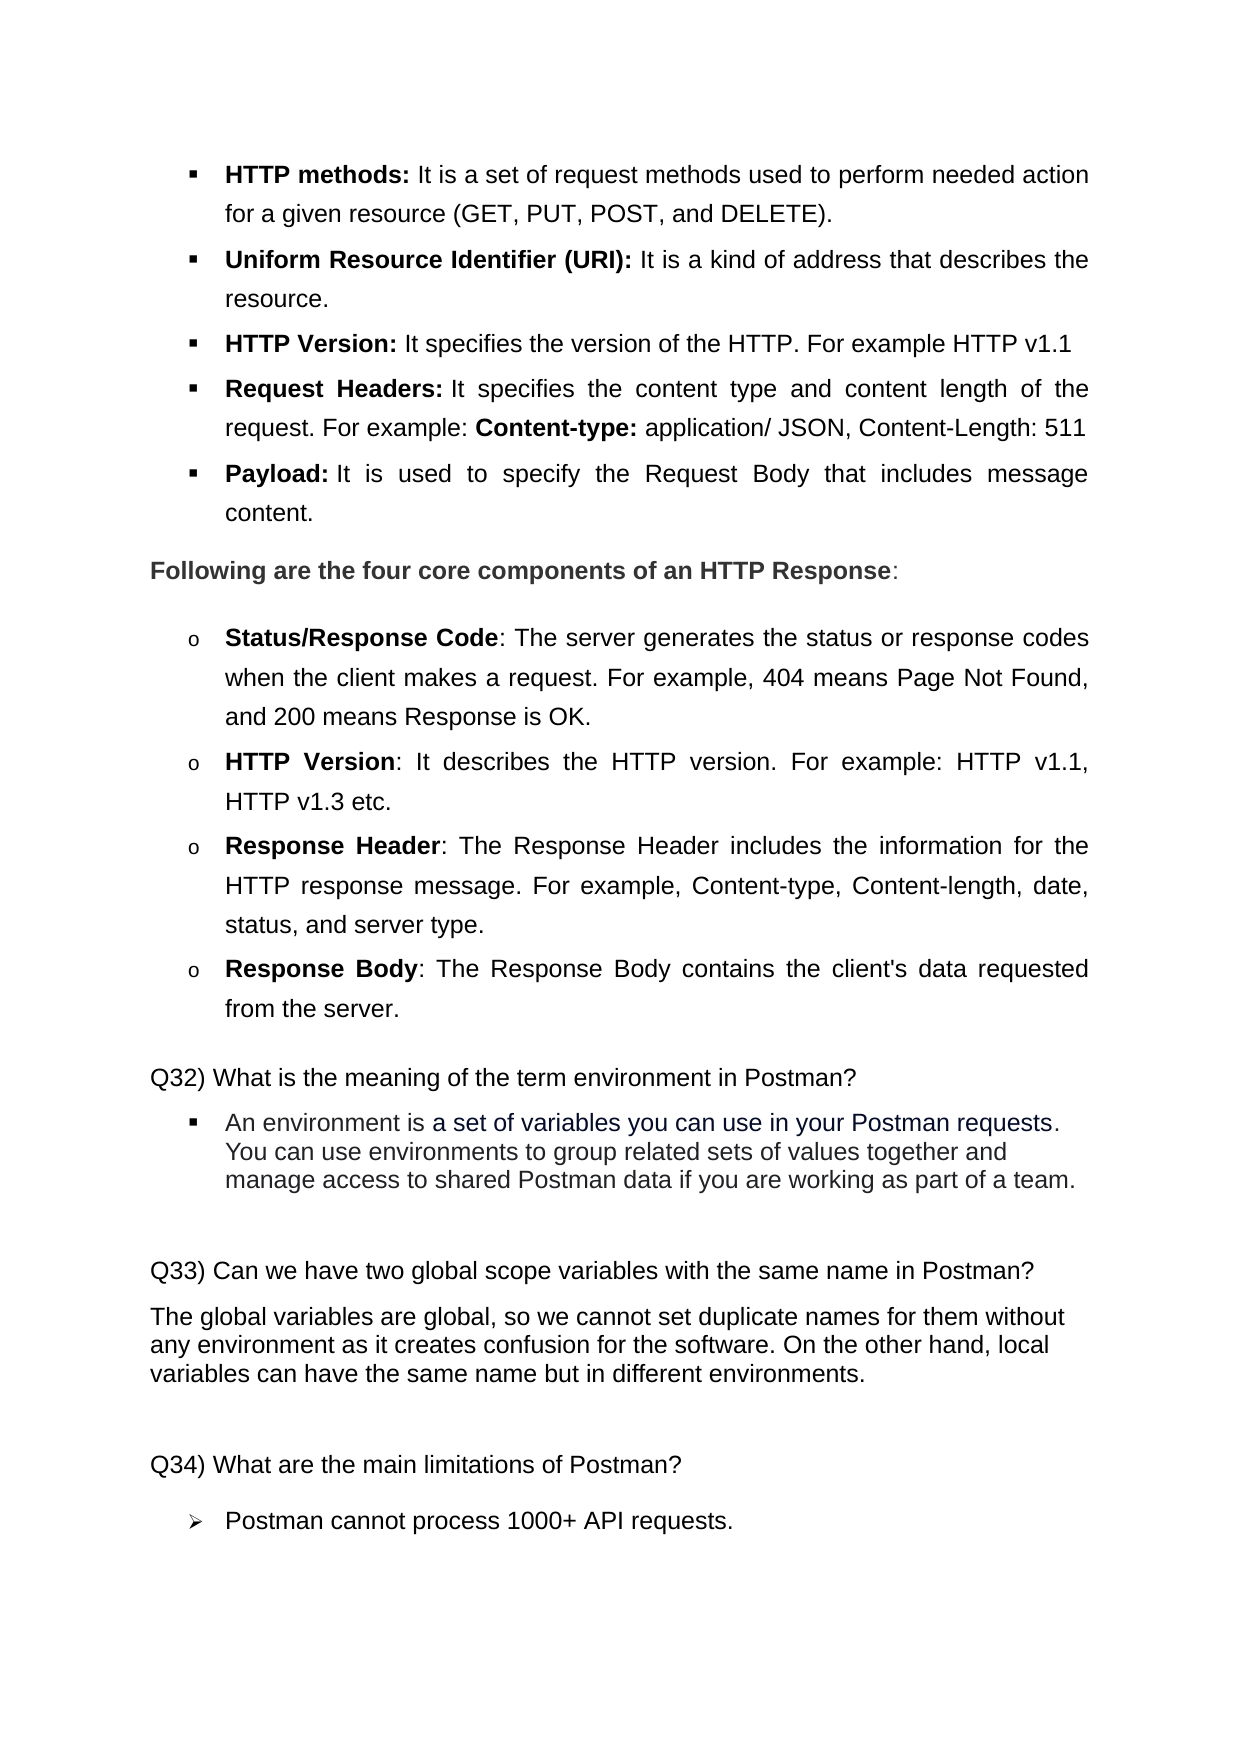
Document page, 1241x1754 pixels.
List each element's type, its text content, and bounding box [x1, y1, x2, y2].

list An environment is a set of variables you can use in your Postman requests. You can use environments to group related sets of values together and manage access to shared Postman data if you are working as part of a team. [432, 1108, 1090, 1194]
text Q32) What is the meaning of the term environment in Postman? [150, 1052, 1090, 1091]
text Q34) What are the main limitations of Postman? [150, 1450, 1090, 1479]
text The global variables are global, so we cannot set duplicate names for them without any environment as it creates confusion for the software. On the other hand, local variables can have the same name but in different environments. [150, 1302, 1090, 1388]
list Uniform Resource Identifier (URI): It is a kind of address that describes the resource. [187, 234, 1090, 312]
list HTTP Version: It describes the HTTP version. For example: HTTP v1.1, HTTP v1.3 etc. [187, 737, 1090, 815]
list Postman cannot process 1000+ API requests. [187, 1496, 1090, 1534]
list HTTP Version: It specifies the version of the HTTP. For example HTTP v1.1 [187, 319, 1090, 358]
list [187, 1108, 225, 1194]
list Status/Response Code: The server generates the status or response codes when the client makes a request. For example, 404 means Page Not Found, and 200 means Response is OK. [187, 614, 1090, 731]
text Q33) Can we have two global scope variables with the same name in Postman? [150, 1256, 1090, 1285]
list Response Header: The Response Header includes the information for the HTTP response message. For example, Content-type, Content-length, date, status, and server type. [187, 821, 1090, 939]
list Request Headers: It specifies the content type and content length of the request. For example: Content-type: application/ JSON, Content-Length: 511 [187, 364, 1090, 442]
list Payload: It is used to specify the Request Body that includes message content. [187, 448, 1090, 527]
text Following are the four core components of an HTTP Response: [150, 556, 1090, 584]
list HTTP methods: It is a set of request methods used to perform needed action for a given resource (GET, PUT, POST, and DELETE). [187, 150, 1090, 228]
list Response Body: The Response Body contains the client's data requested from the server. [187, 945, 1090, 1023]
